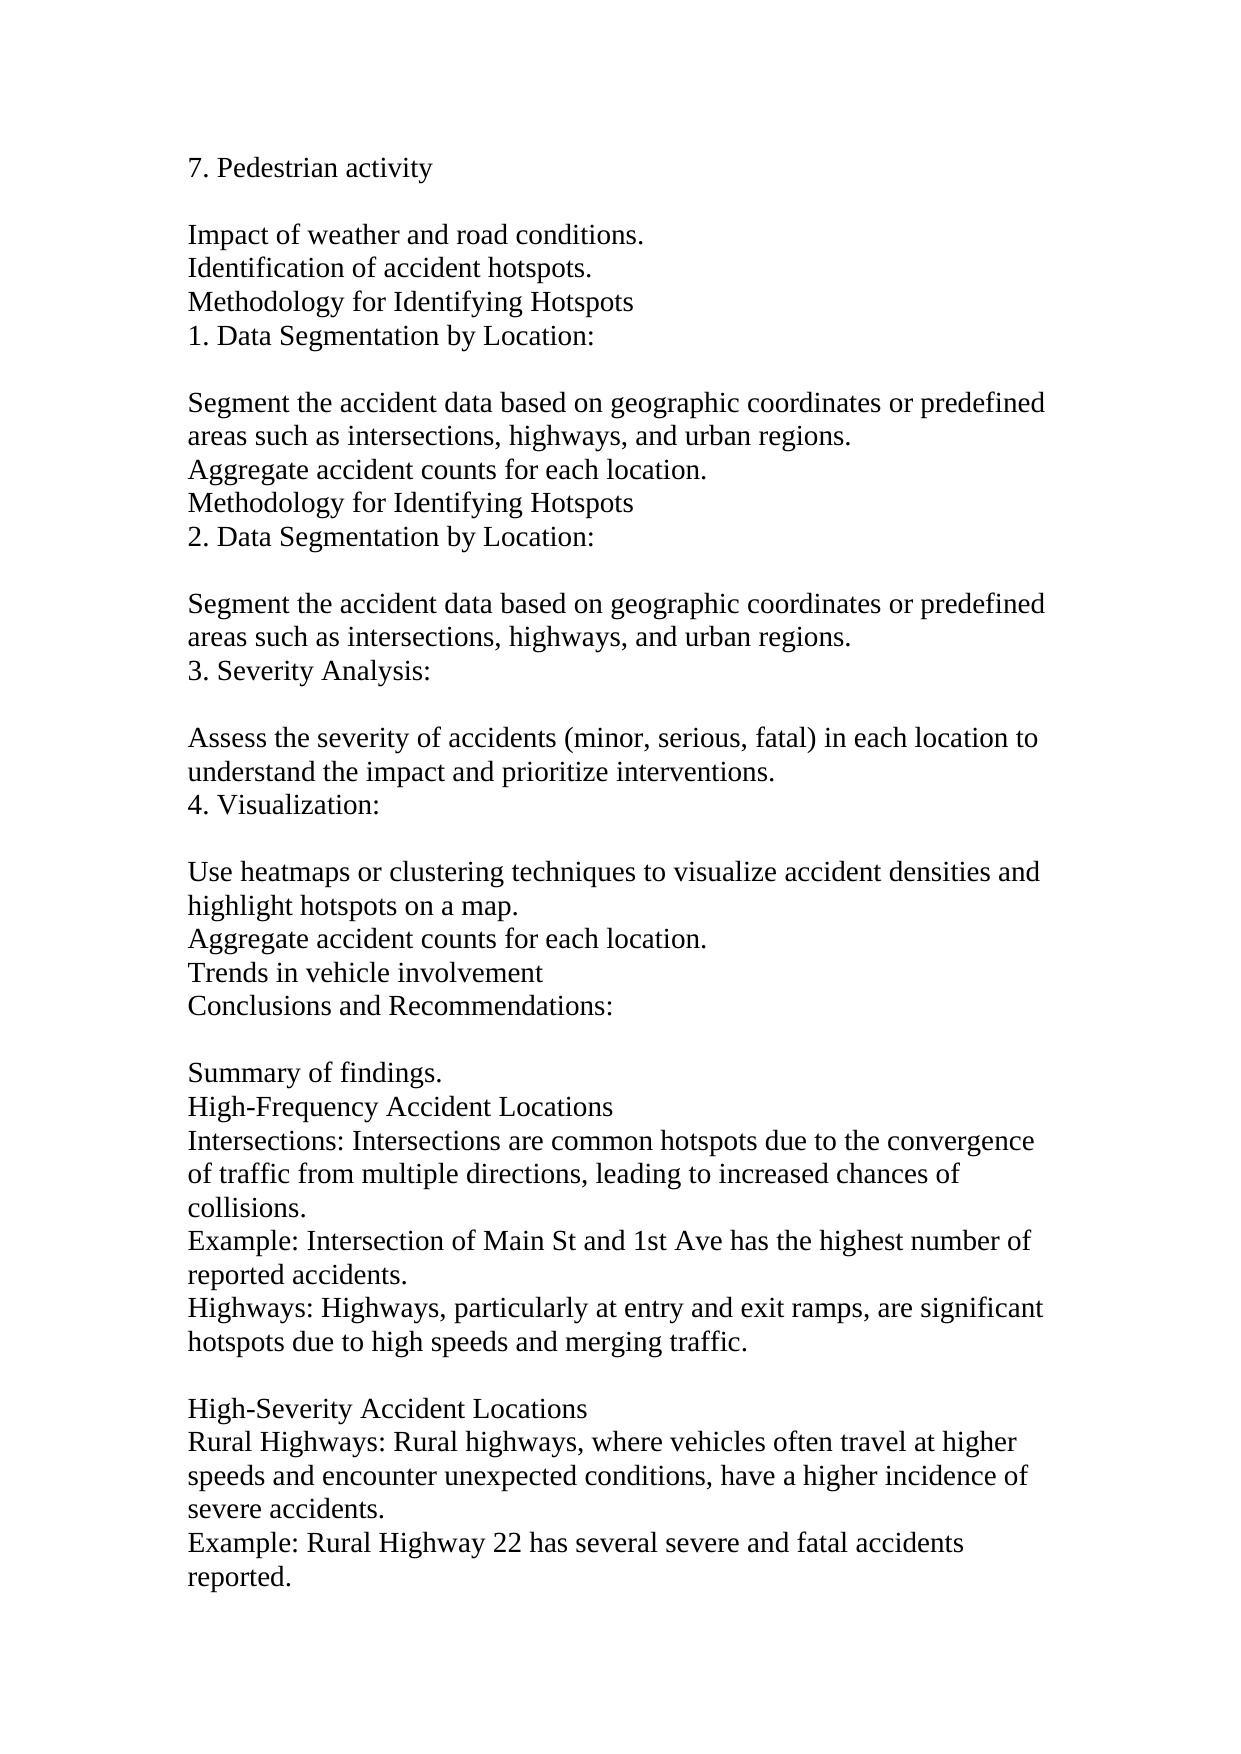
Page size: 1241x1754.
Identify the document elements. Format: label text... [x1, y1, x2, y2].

text Identification of accident hotspots. [187, 251, 1053, 284]
text Trends in vehicle involvement [187, 955, 1053, 988]
text Segment the accident data based on geographic coordinates or predefined areas such as intersections, highways, and urban regions. [187, 385, 1053, 452]
text Intersections: Intersections are common hotspots due to the convergence of traffic from multiple directions, leading to increased chances of collisions. [187, 1123, 1053, 1223]
text High-Severity Accident Locations [187, 1391, 1053, 1424]
text Rural Highways: Rural highways, where vehicles often travel at higher speeds and encounter unexpected conditions, have a higher incidence of severe accidents. [187, 1424, 1053, 1525]
text Aggregate accident counts for each location. [187, 452, 1053, 485]
text High-Frequency Accident Locations [187, 1089, 1053, 1123]
text Aggregate accident counts for each location. [187, 921, 1053, 955]
text Summary of findings. [187, 1056, 1053, 1089]
text Methodology for Identifying Hotspots [187, 485, 1053, 519]
text Impact of weather and road conditions. [187, 217, 1053, 251]
text Highways: Highways, particularly at entry and exit ramps, are significant hotspots due to high speeds and merging traffic. [187, 1290, 1053, 1357]
list Pedestrian activity [187, 150, 1053, 183]
list Visualization: [187, 787, 1053, 821]
list Data Segmentation by Location: [187, 519, 1053, 552]
list Data Segmentation by Location: [187, 318, 1053, 351]
text Assess the severity of accidents (minor, serious, fatal) in each location to understand the impact and prioritize interventions. [187, 720, 1053, 787]
text Example: Intersection of Main St and 1st Ave has the highest number of reported accidents. [187, 1223, 1053, 1290]
text Methodology for Identifying Hotspots [187, 284, 1053, 318]
text Use heatmaps or clustering techniques to visualize accident densities and highlight hotspots on a map. [187, 854, 1053, 921]
text Conclusions and Recommendations: [187, 988, 1053, 1022]
list Severity Analysis: [187, 653, 1053, 687]
text Segment the accident data based on geographic coordinates or predefined areas such as intersections, highways, and urban regions. [187, 586, 1053, 653]
text Example: Rural Highway 22 has several severe and fatal accidents reported. [187, 1525, 1053, 1592]
